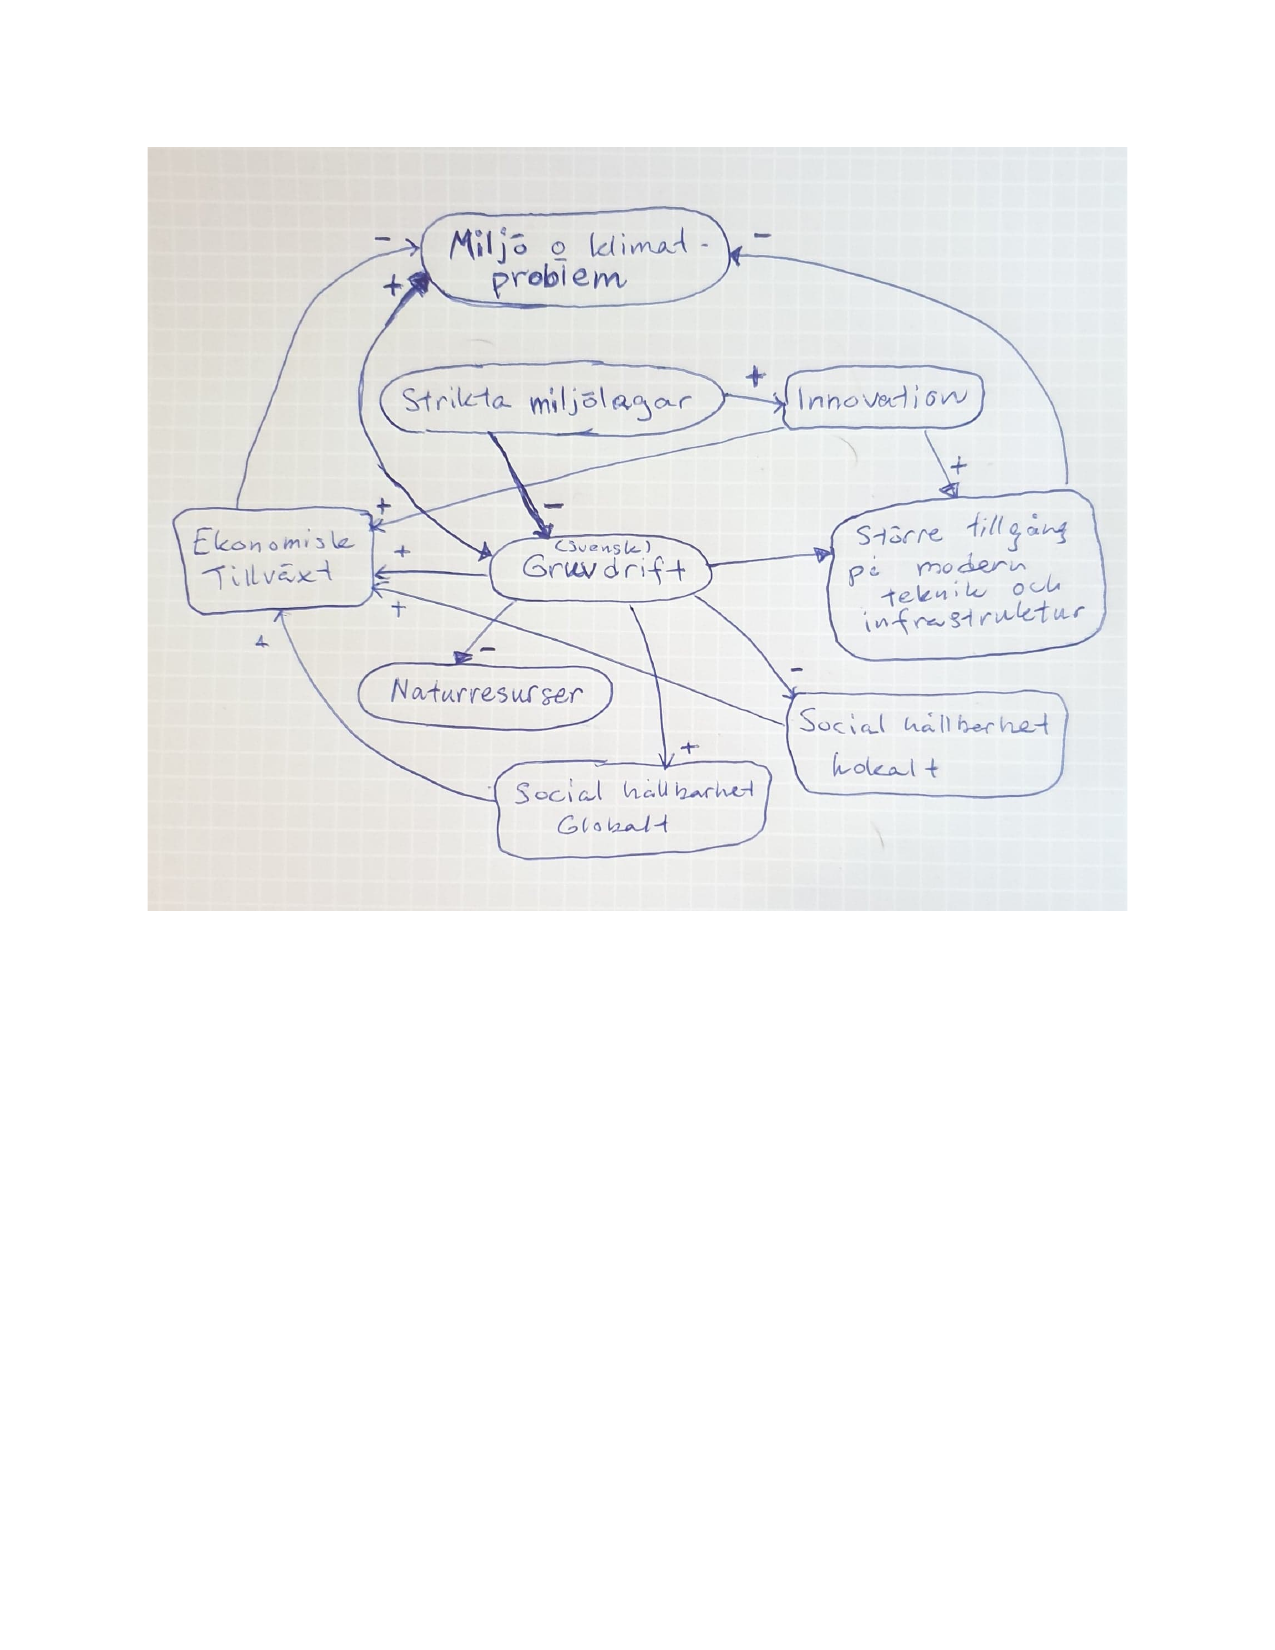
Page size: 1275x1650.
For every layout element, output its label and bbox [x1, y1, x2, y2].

picture [147, 147, 1128, 911]
